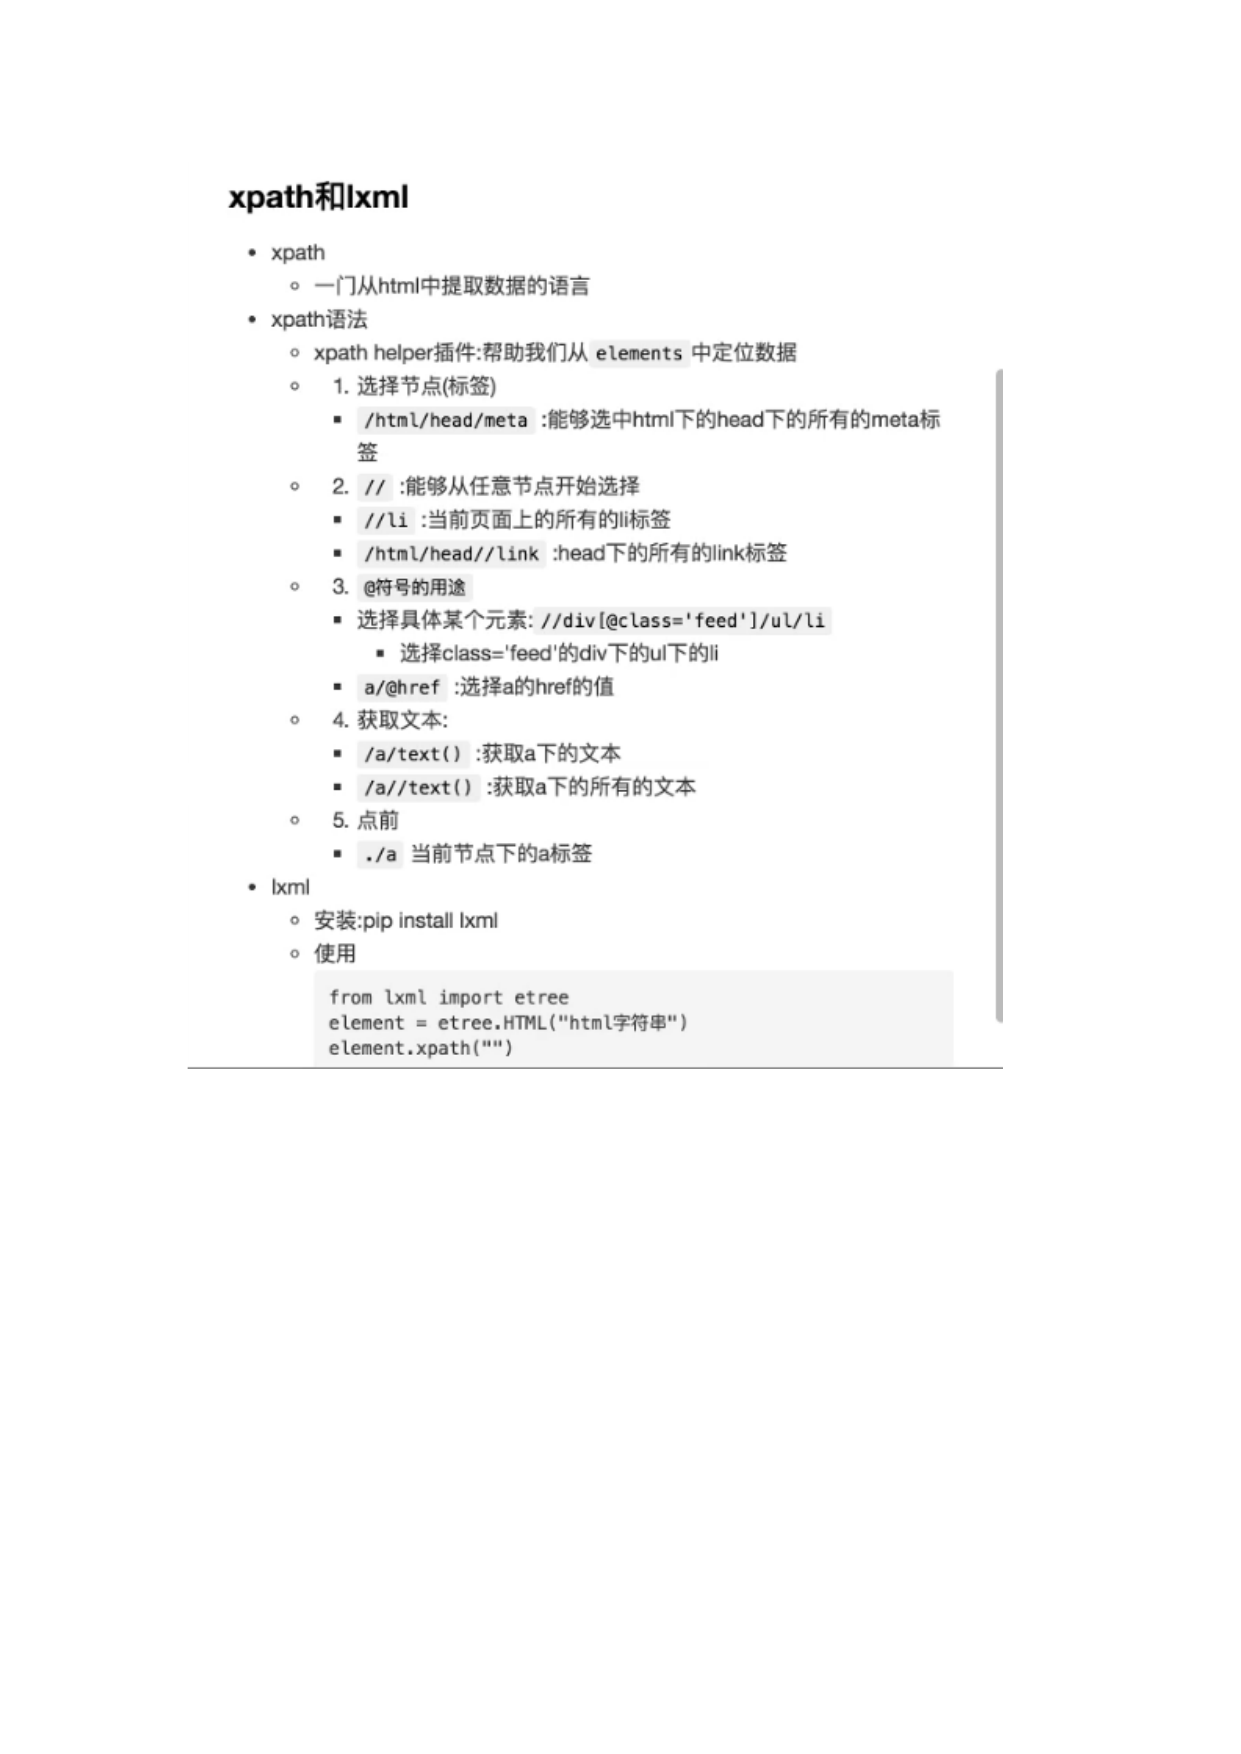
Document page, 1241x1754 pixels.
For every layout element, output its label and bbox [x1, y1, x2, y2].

picture [187, 162, 1003, 1069]
